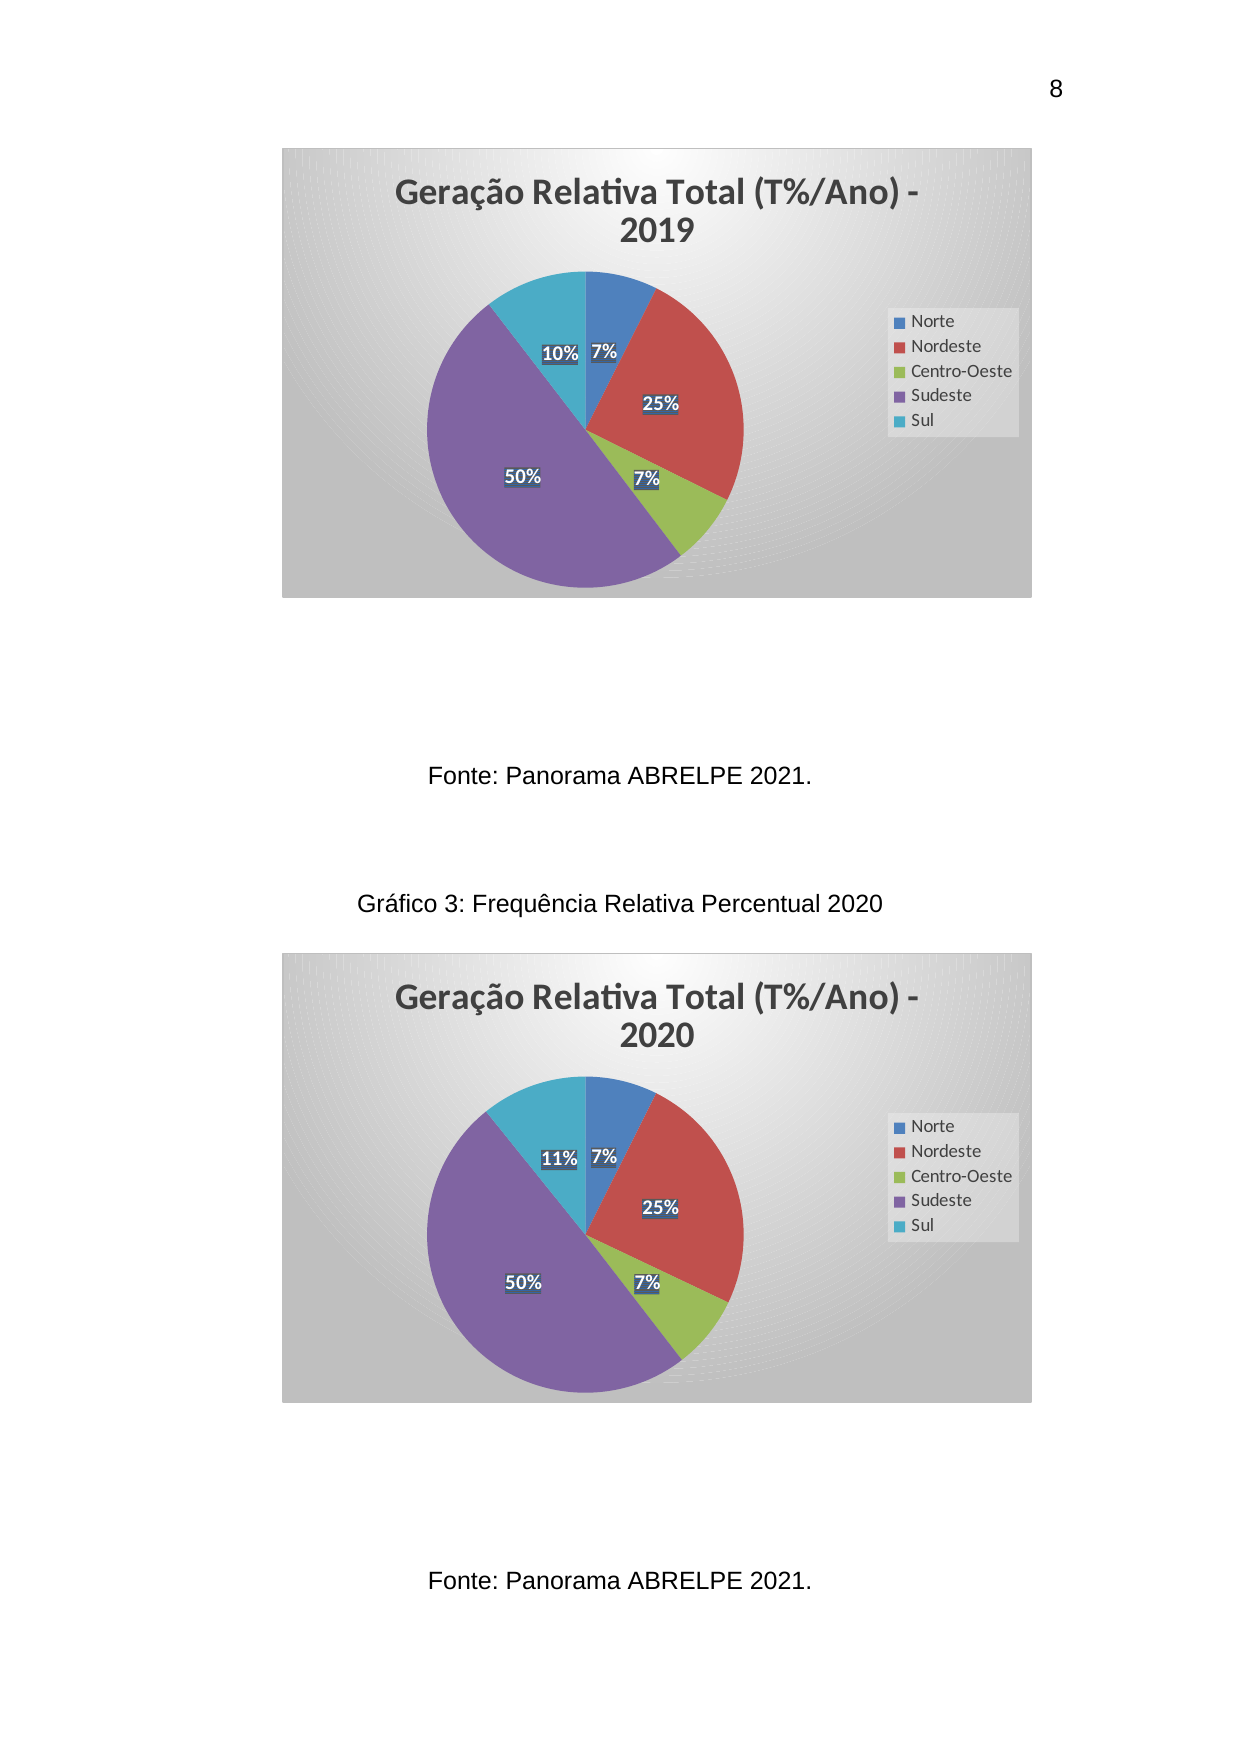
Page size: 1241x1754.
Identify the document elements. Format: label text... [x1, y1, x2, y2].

text Fonte: Panorama ABRELPE 2021. [177, 1566, 1063, 1594]
text Gráfico 3: Frequência Relativa Percentual 2020 [177, 889, 1063, 917]
text Fonte: Panorama ABRELPE 2021. [177, 761, 1063, 789]
